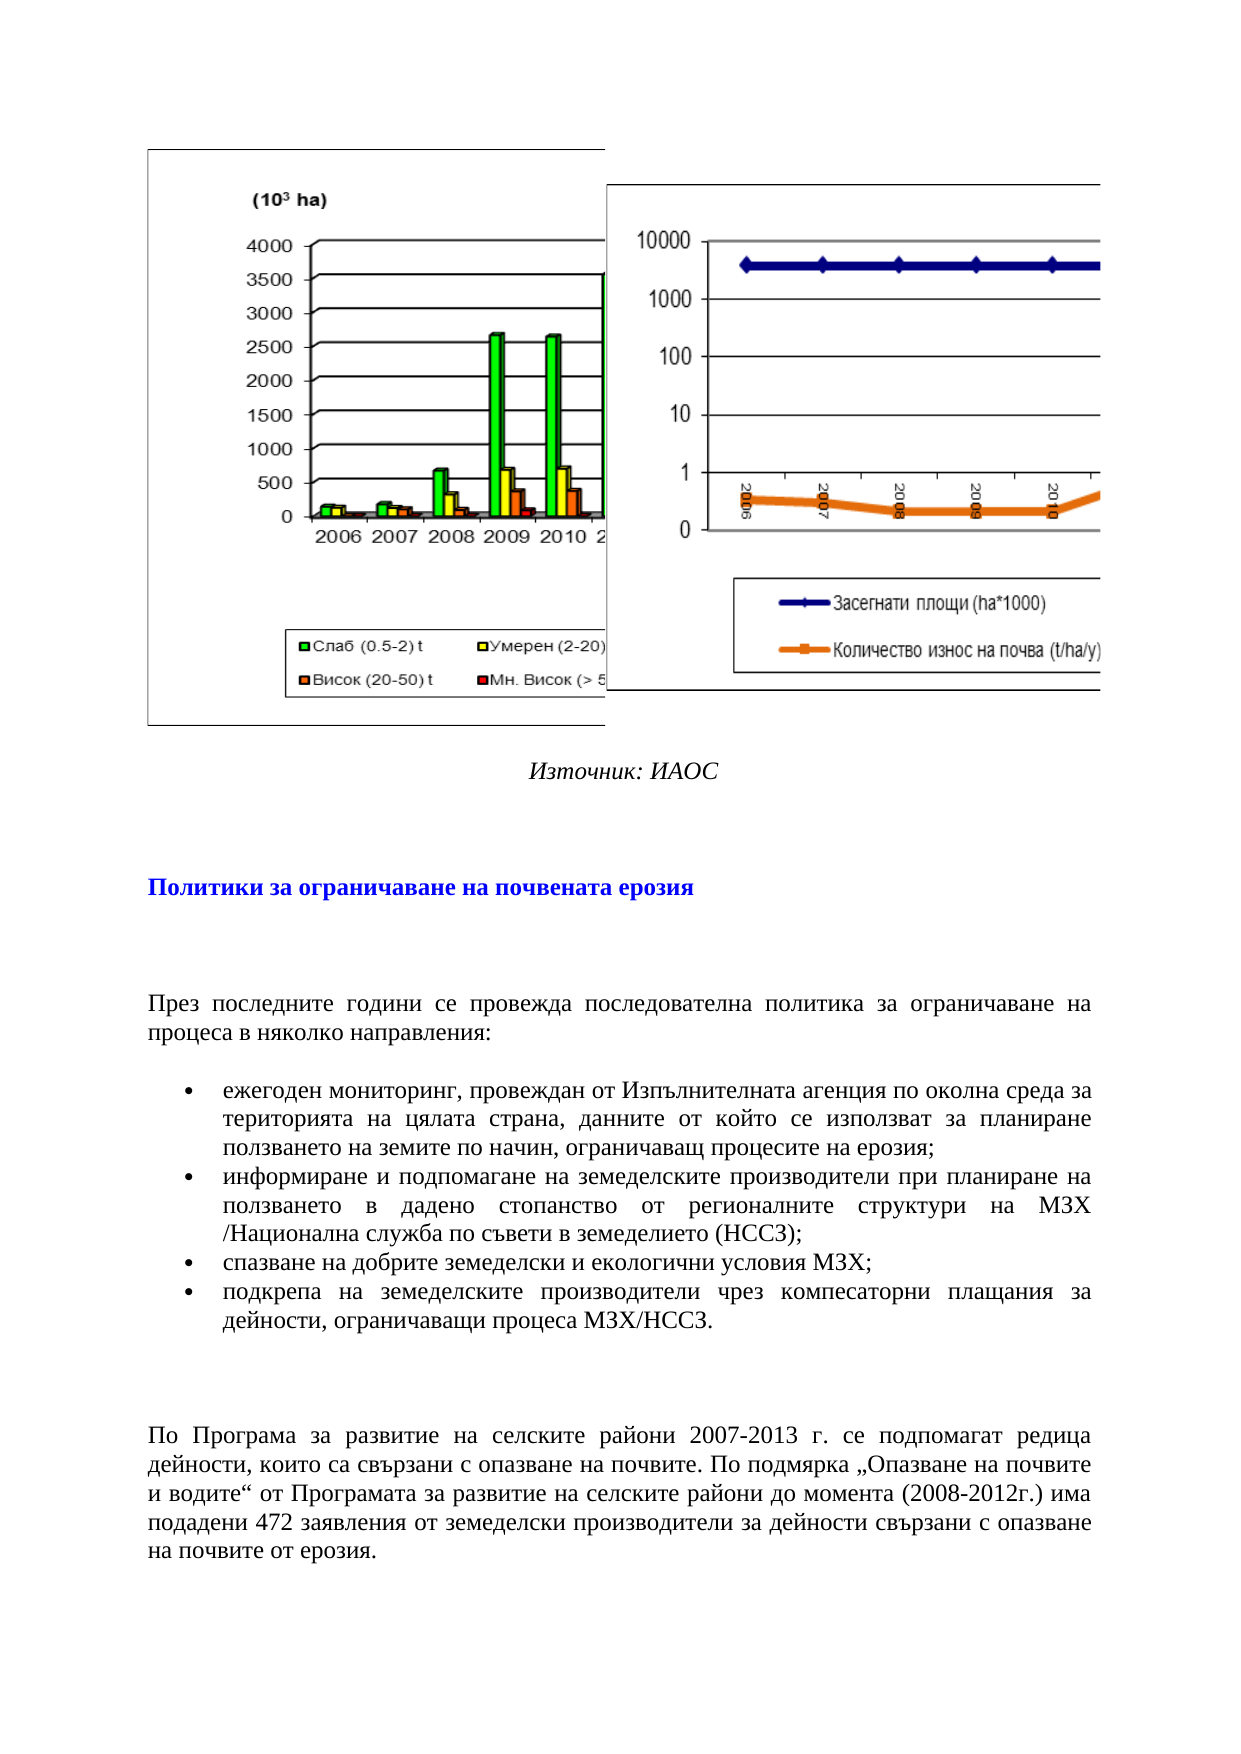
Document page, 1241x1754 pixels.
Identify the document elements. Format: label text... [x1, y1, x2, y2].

text През последните години се провежда последователна политика за ограничаване на процеса в няколко направления: [148, 988, 1093, 1046]
text Източник: ИАОС [148, 756, 1093, 785]
list ежегоден мониторинг, провеждан от Изпълнителната агенция по околна среда за територията на цялата страна, данните от който се използват за планиране ползването на земите по начин, ограничаващ процесите на ерозия; [185, 1075, 1093, 1161]
picture [147, 149, 605, 726]
text Политики за ограничаване на почвената ерозия [148, 872, 1093, 901]
text По Програма за развитие на селските райони 2007-2013 г. се подпомагат редица дейности, които са свързани с опазване на почвите. По подмярка „Опазване на почвите и водите“ от Програмата за развитие на селските райони до момента (2008-2012г.) има подадени 472 заявления от земеделски производители за дейности свързани с опазване на почвите от ерозия. [148, 1421, 1093, 1564]
list спазване на добрите земеделски и екологични условия МЗХ; [185, 1247, 1093, 1276]
table_cell [605, 148, 1100, 727]
picture [606, 184, 1101, 691]
list информиране и подпомагане на земеделските производители при планиране на ползването в дадено стопанство от регионалните структури на МЗХ /Национална служба по съвети в земеделието (НССЗ); [185, 1161, 1093, 1247]
list подкрепа на земеделските производители чрез компесаторни плащания за дейности, ограничаващи процеса МЗХ/НССЗ. [185, 1276, 1093, 1333]
